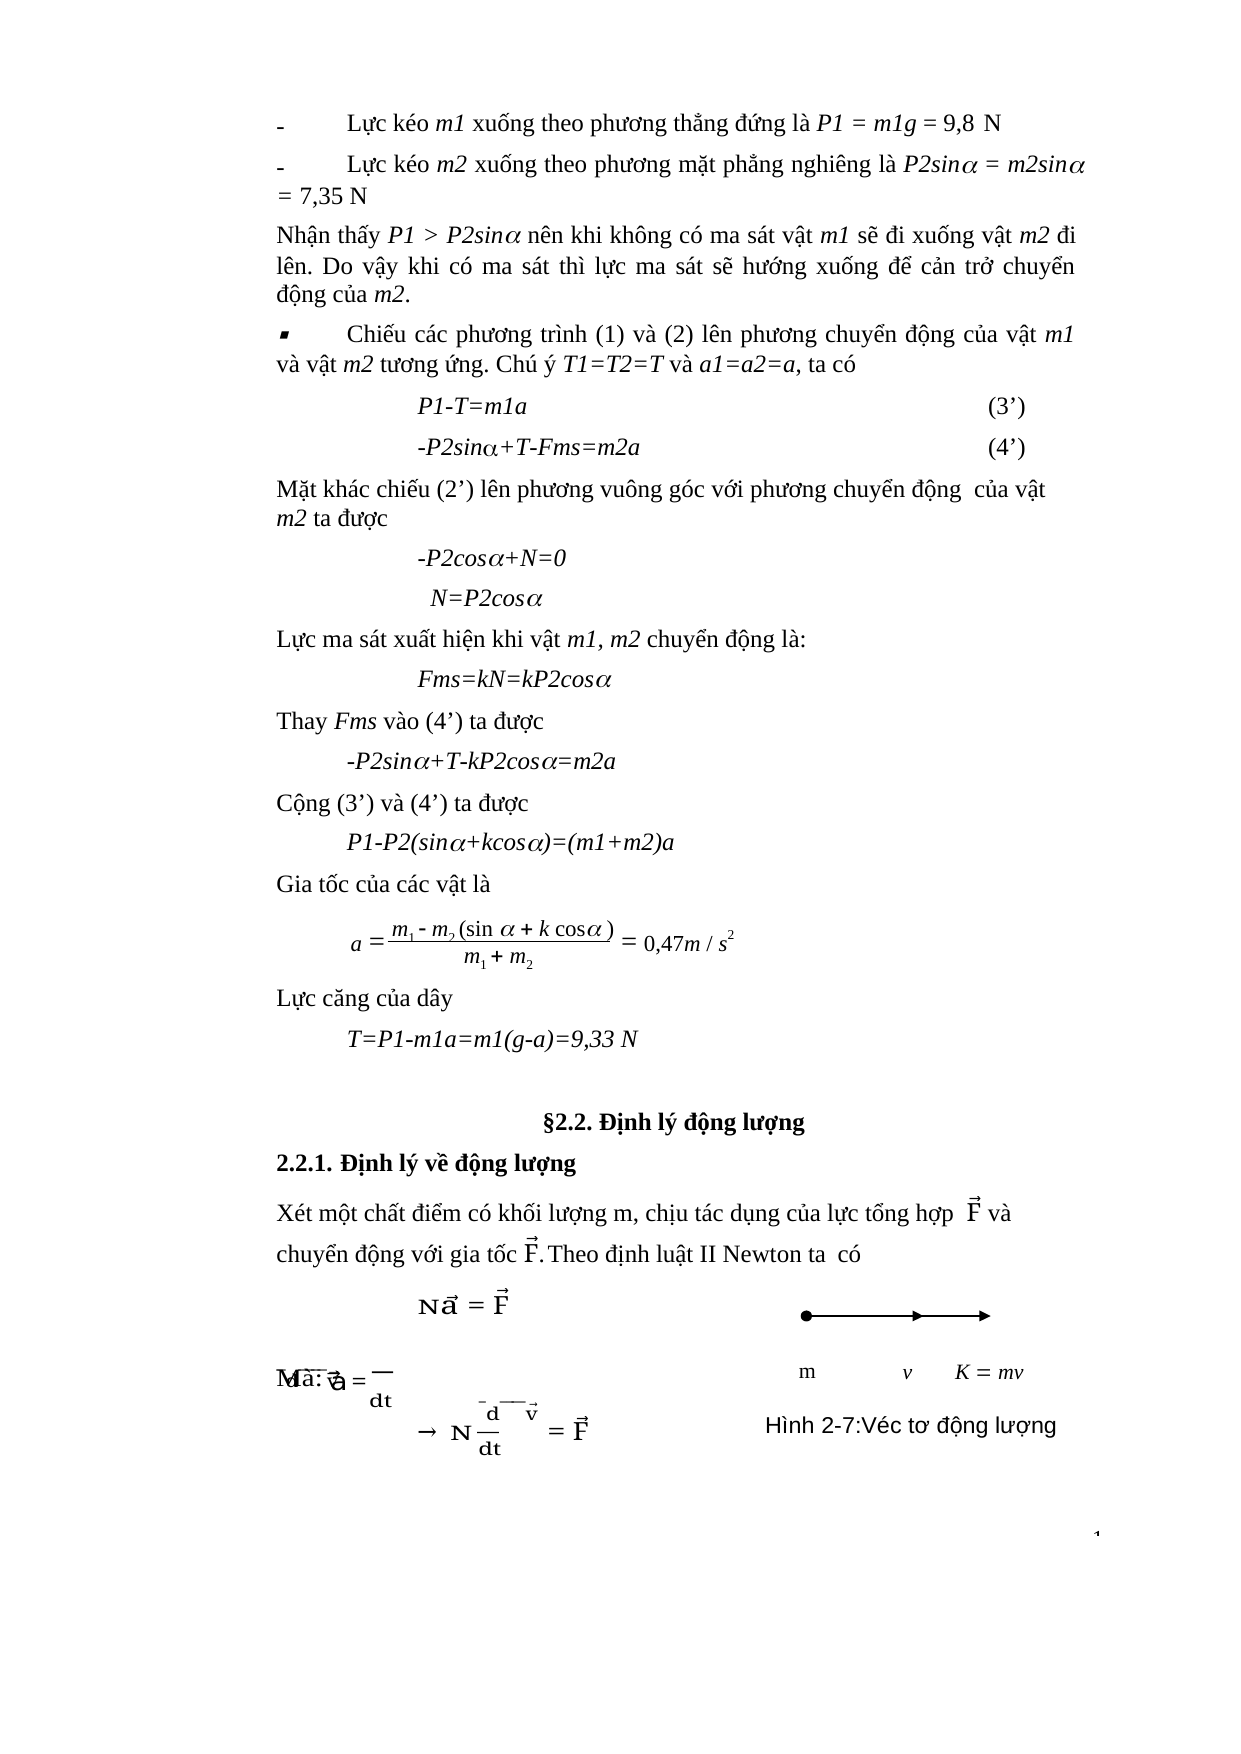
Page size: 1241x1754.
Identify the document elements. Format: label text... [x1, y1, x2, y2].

list Lực kéo m1 xuống theo phương thẳng đứng là P1 = m1g = 9,8 N [276, 108, 1121, 139]
text Fms=kN=kP2cos [417, 664, 1121, 695]
text -P2cos+N=0 N=P2cos [417, 543, 645, 614]
text a  m1  m2 (sin   k cos )  0,47m / s2 [350, 912, 1121, 942]
subtitle §2.2. Định lý động lượng [542, 1107, 1121, 1135]
text Cộng (3’) và (4’) ta được [276, 788, 1121, 816]
text Xét một chất điểm có khối lượng m, chịu tác dụng của lực tổng hợp F⃗ và chuyển động với gia tốc F⃗. Theo định luật II Newton ta có [276, 1190, 1030, 1269]
list Chiếu các phương trình (1) và (2) lên phương chuyển động của vật m1 [276, 321, 1121, 351]
text na⃗ = F⃗ [417, 1281, 1121, 1322]
text Lực căng của dây [276, 983, 1121, 1011]
text = 7,35 N [276, 182, 1121, 210]
text và vật m2 tương ứng. Chú ý T1=T2=T và a1=a2=a, ta có [276, 351, 1121, 381]
text m2 ta được [276, 503, 1121, 534]
text Mà: a⃗ = ¯d¯¯¯¯v⃗ [276, 1334, 393, 1392]
list Định lý về động lượng [276, 1148, 1121, 1176]
text T=P1-m1a=m1(g-a)=9,33 N [347, 1024, 1121, 1055]
text Gia tốc của các vật là [276, 869, 1121, 898]
list Lực kéo m2 xuống theo phương mặt phẳng nghiêng là P2sin = m2sin [276, 149, 1121, 182]
text Nhận thấy P1 > P2sin nên khi không có ma sát vật m1 sẽ đi xuống vật m2 đi lên. Do vậy khi có ma sát thì lực ma sát sẽ hướng xuống để cản trở chuyển động của m2. [276, 221, 1076, 311]
text → n ¯d¯¯¯¯v⃗ = F⃗ Hình 2-7:Véc tơ động lượng [417, 1406, 1121, 1442]
text Lực ma sát xuất hiện khi vật m1, m2 chuyển động là: [276, 624, 1121, 655]
text m1  m2 [463, 942, 1121, 969]
text Thay Fms vào (4’) ta được [276, 706, 1121, 737]
text m v K  mv [799, 1358, 1121, 1384]
text P1-T=m1a (3’) [417, 391, 1121, 422]
text dt [175, 1392, 392, 1411]
text dt [478, 1442, 1121, 1458]
text -P2sin+T-kP2cos=m2a [347, 746, 1121, 777]
text Mặt khác chiếu (2’) lên phương vuông góc với phương chuyển động của vật [276, 474, 1121, 503]
text P1-P2(sin+kcos)=(m1+m2)a [347, 827, 1121, 858]
text -P2sin+T-Fms=m2a (4’) [417, 432, 1121, 463]
